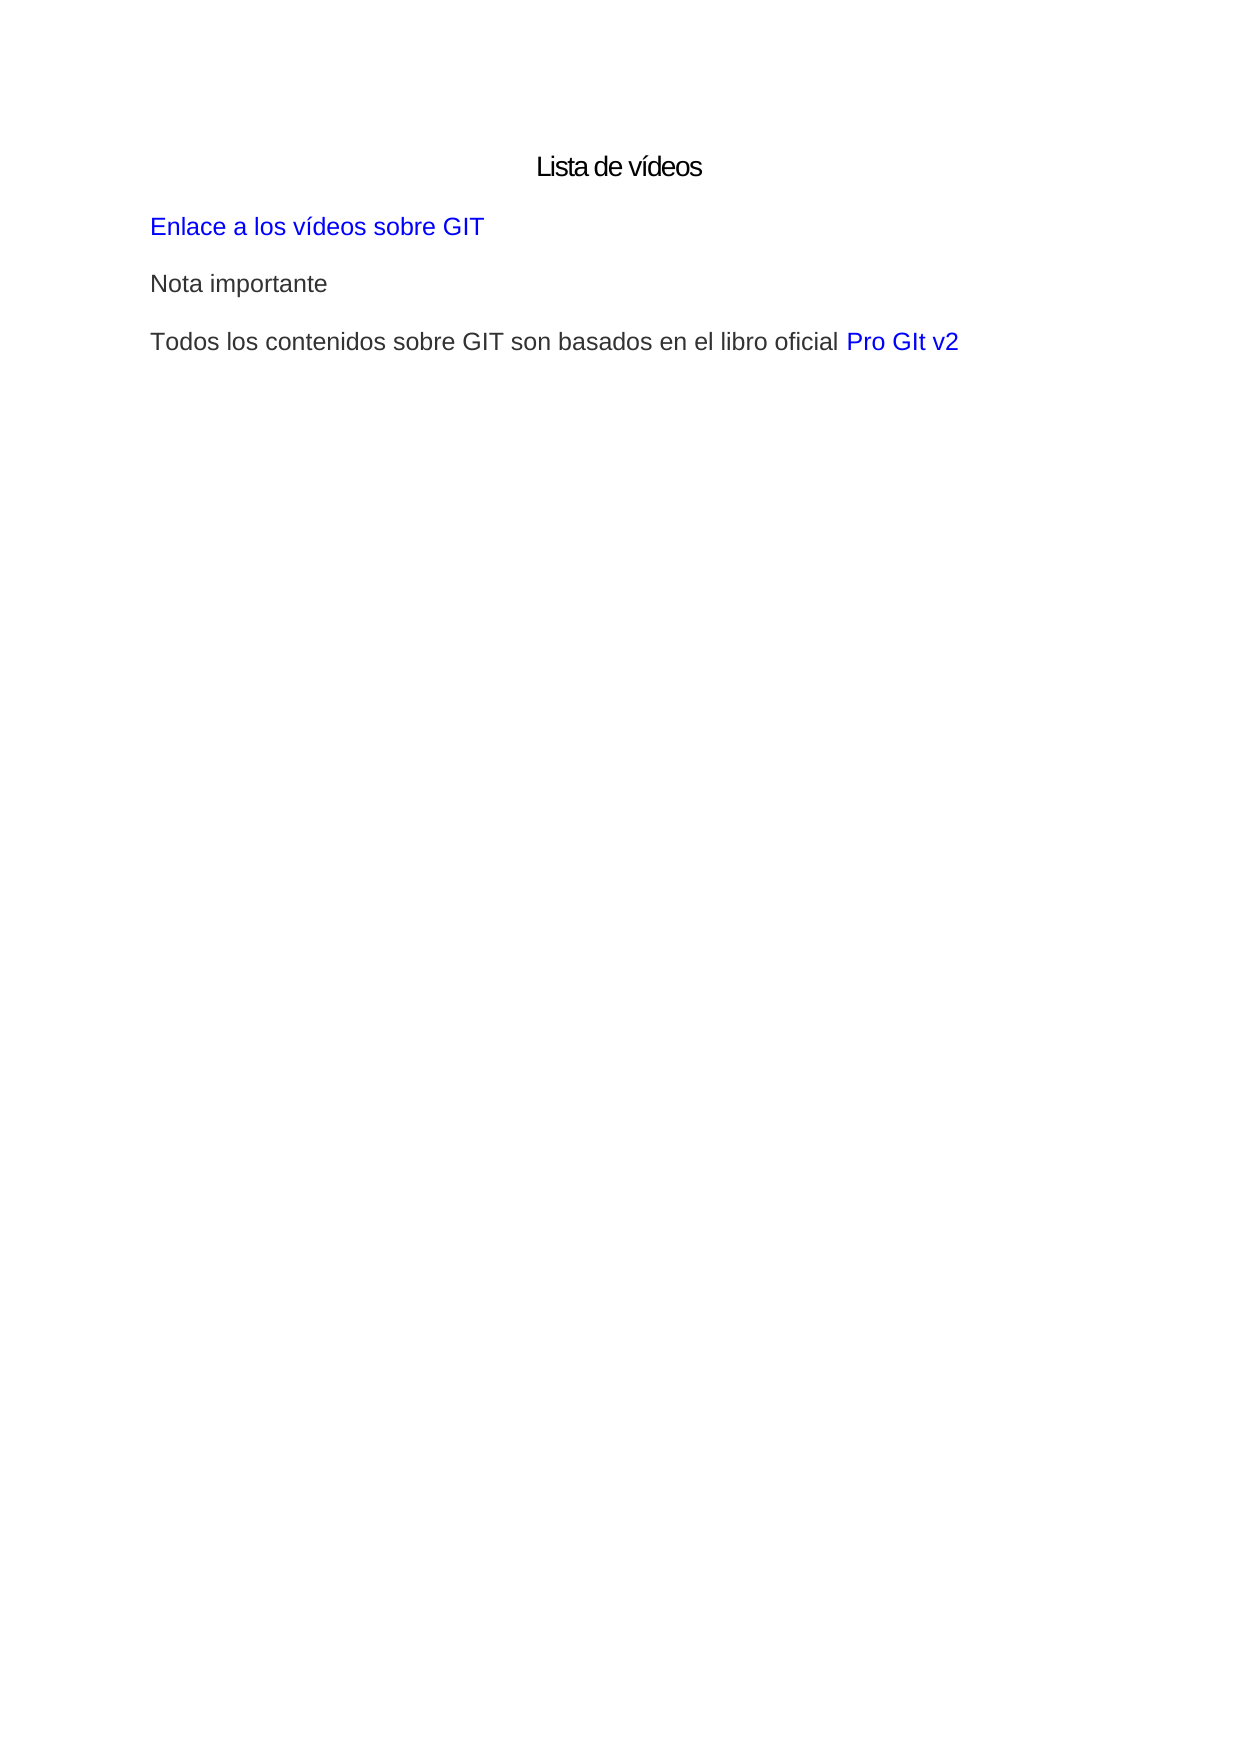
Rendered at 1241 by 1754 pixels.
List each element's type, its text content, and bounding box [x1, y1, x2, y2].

text Nota importante [150, 269, 1090, 298]
text Lista de vídeos [150, 150, 1090, 182]
text Enlace a los vídeos sobre GIT [150, 212, 1090, 240]
text Todos los contenidos sobre GIT son basados en el libro oficial Pro GIt v2 [150, 327, 1090, 356]
